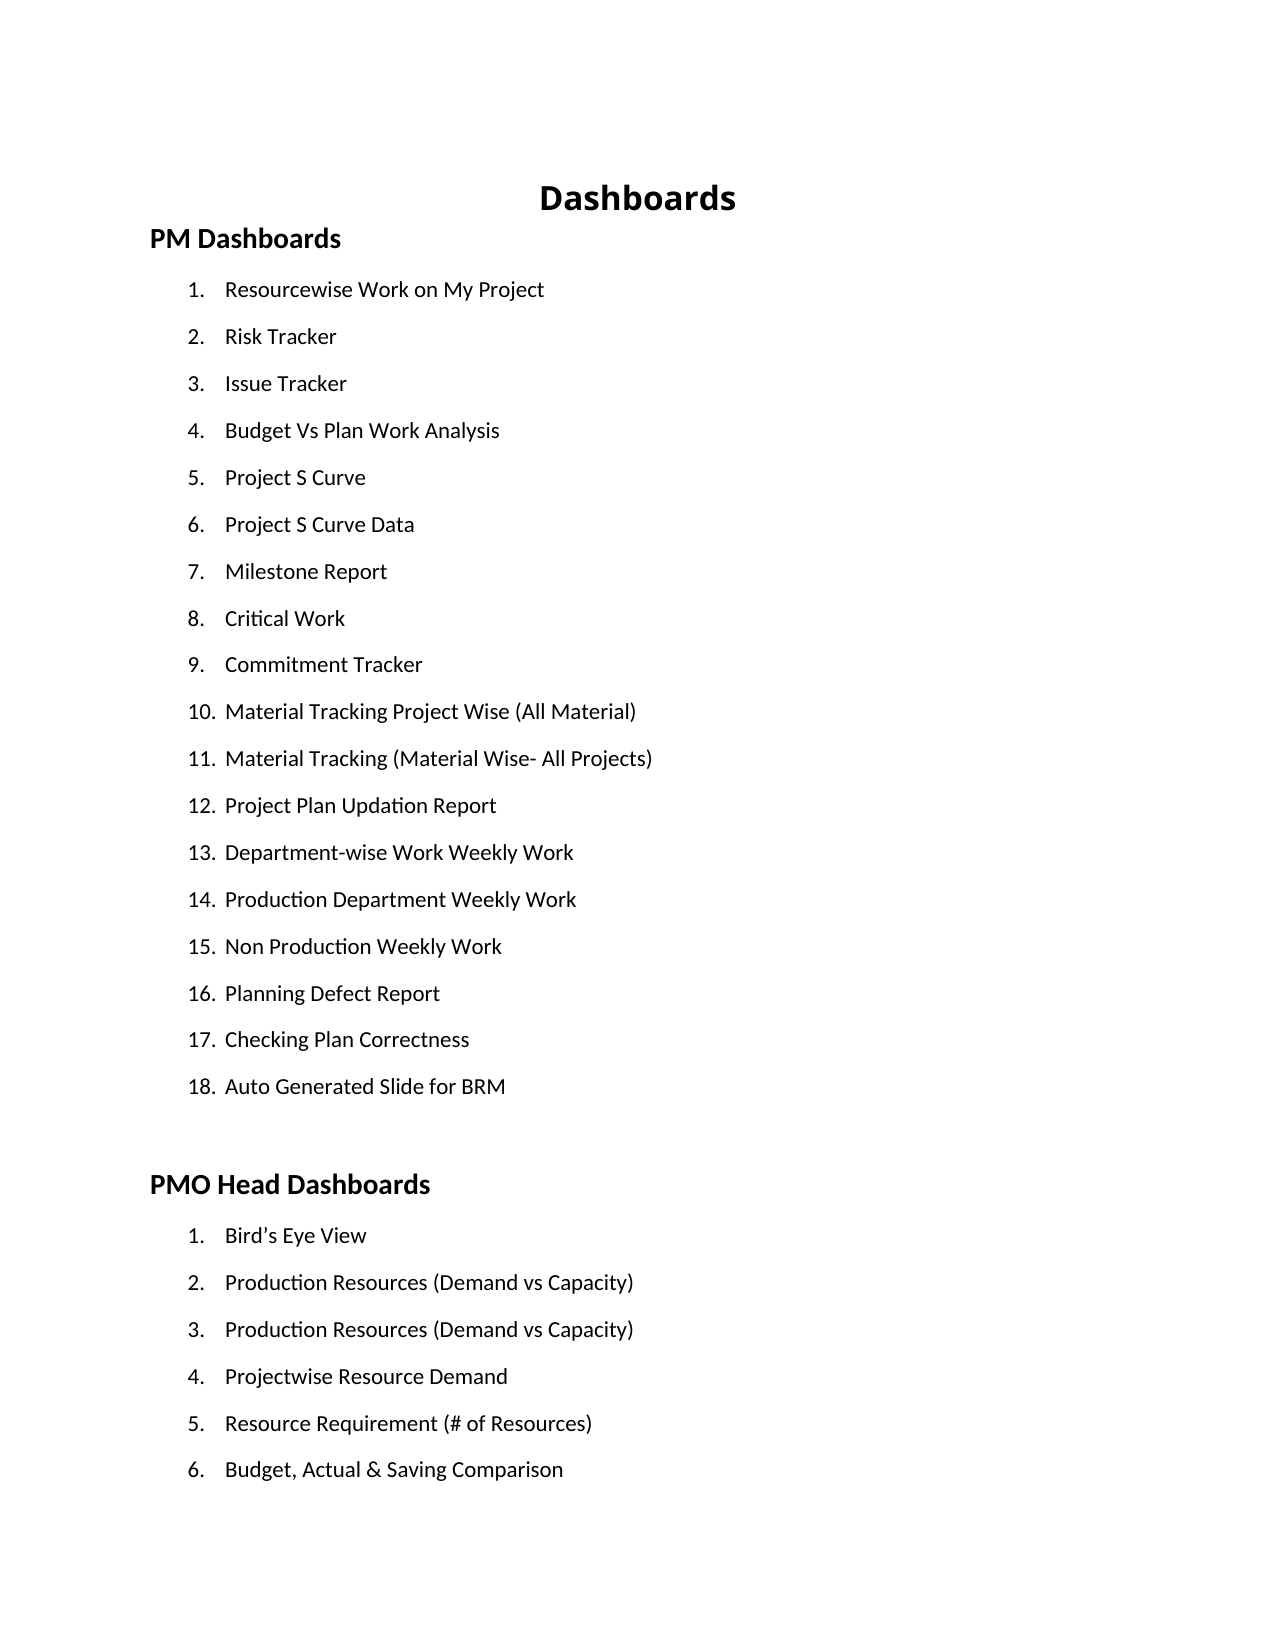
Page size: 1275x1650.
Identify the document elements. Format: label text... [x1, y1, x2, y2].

list Production Department Weekly Work [187, 885, 1125, 913]
list Commitment Tracker [187, 651, 1125, 678]
list Critical Work [187, 604, 1125, 632]
list Non Production Weekly Work [187, 932, 1125, 960]
subtitle Dashboards [150, 175, 1125, 220]
list Project S Curve Data [187, 510, 1125, 538]
list Planning Defect Report [187, 979, 1125, 1007]
list Auto Generated Slide for BRM [187, 1072, 1125, 1100]
list Risk Tracker [187, 322, 1125, 350]
list Project Plan Updation Report [187, 791, 1125, 819]
list Resourcewise Work on My Project [187, 276, 1125, 303]
list Production Resources (Demand vs Capacity) [187, 1268, 1125, 1296]
text PMO Head Dashboards [150, 1166, 1125, 1202]
list Department-wise Work Weekly Work [187, 838, 1125, 866]
list Production Resources (Demand vs Capacity) [187, 1315, 1125, 1343]
list Budget Vs Plan Work Analysis [187, 416, 1125, 444]
list Milestone Report [187, 557, 1125, 585]
list Material Tracking (Material Wise- All Projects) [187, 744, 1125, 772]
list Checking Plan Correctness [187, 1026, 1125, 1053]
list Bird’s Eye View [187, 1221, 1125, 1249]
list Project S Curve [187, 463, 1125, 491]
list Issue Tracker [187, 369, 1125, 397]
text PM Dashboards [150, 220, 1125, 256]
list Projectwise Resource Demand [187, 1362, 1125, 1390]
list Material Tracking Project Wise (All Material) [187, 697, 1125, 725]
list Resource Requirement (# of Resources) [187, 1409, 1125, 1437]
list Budget, Actual & Saving Comparison [187, 1456, 1125, 1484]
